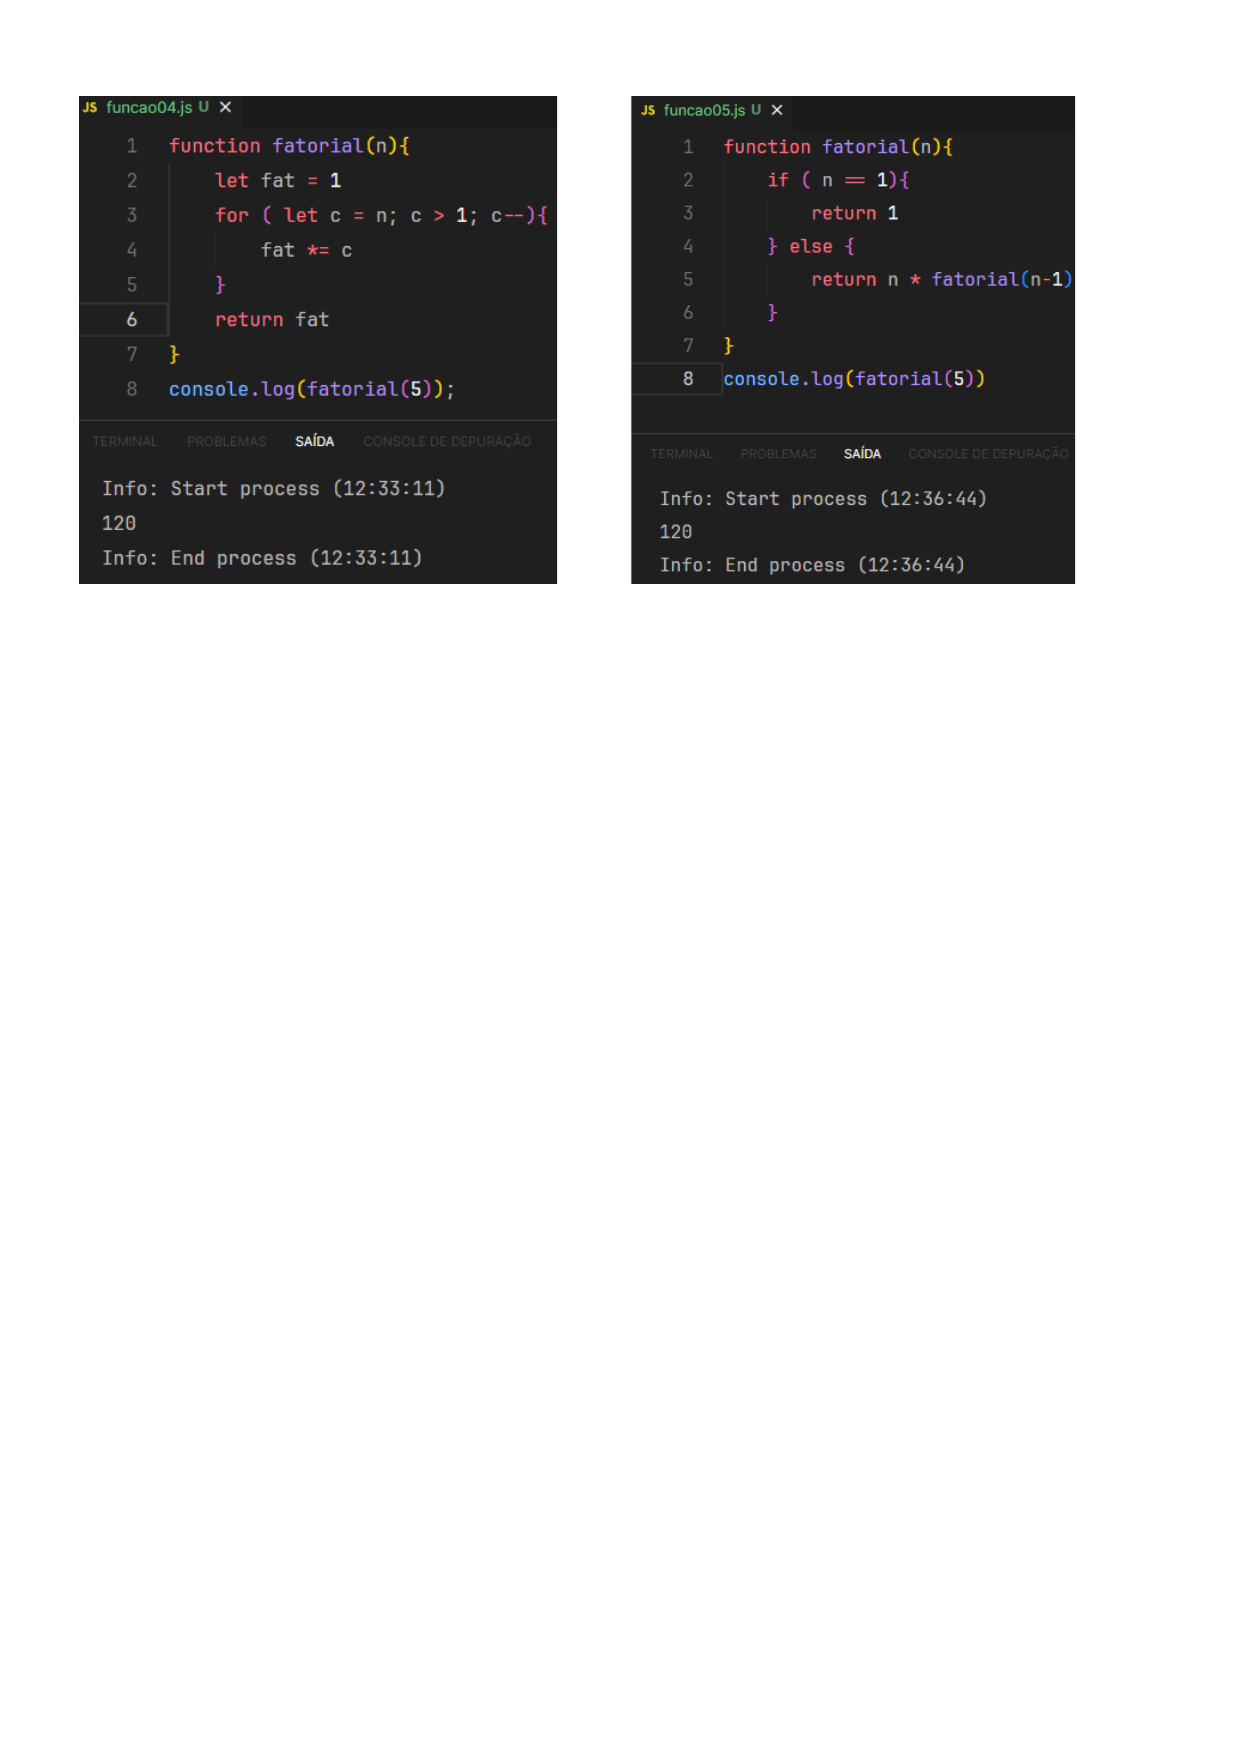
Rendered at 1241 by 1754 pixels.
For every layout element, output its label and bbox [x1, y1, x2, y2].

picture [79, 96, 558, 584]
picture [631, 96, 1076, 584]
